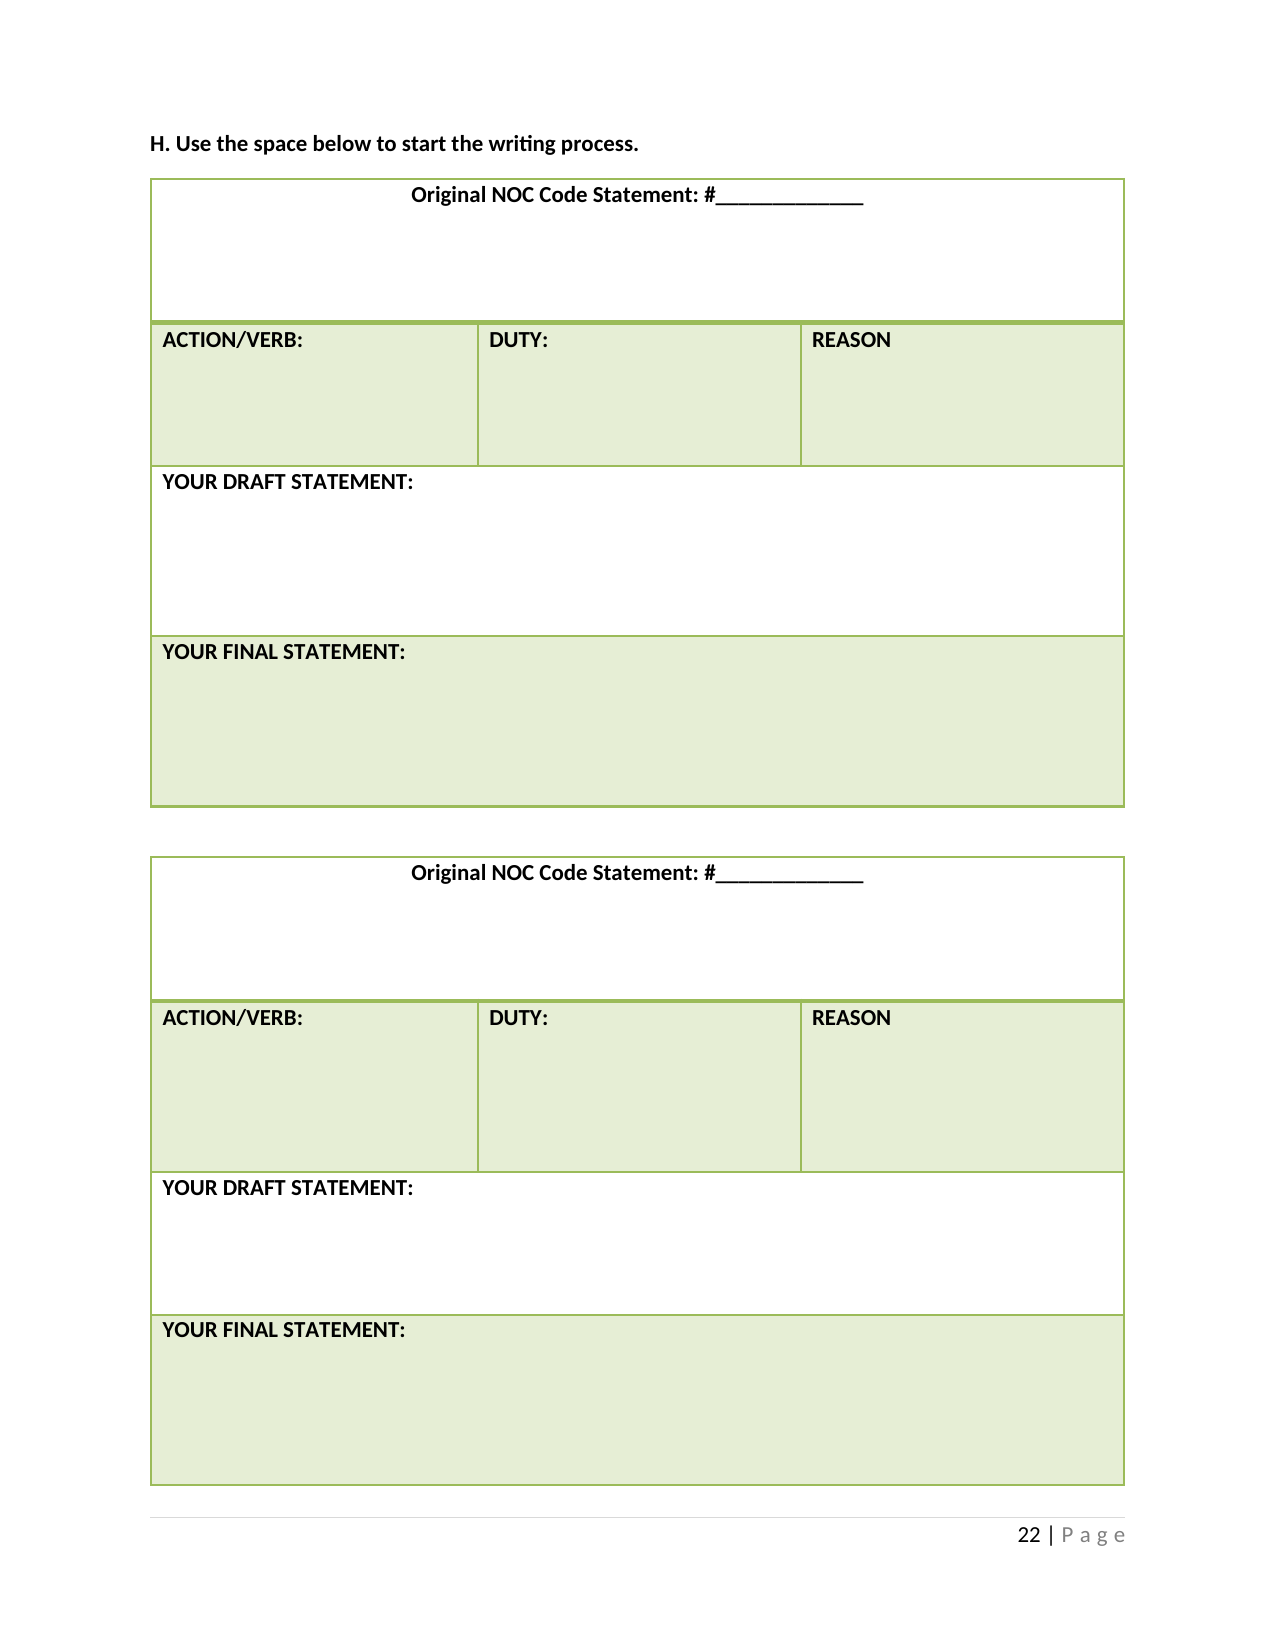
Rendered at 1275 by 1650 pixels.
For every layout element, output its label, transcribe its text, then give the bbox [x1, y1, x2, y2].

table_cell REASON [802, 325, 1123, 465]
table_cell YOUR FINAL STATEMENT: [152, 1316, 1123, 1484]
table_cell YOUR DRAFT STATEMENT: [152, 1173, 1123, 1313]
table_header Original NOC Code Statement: #_____________ [152, 180, 1123, 320]
text H. Use the space below to start the writing process. [150, 129, 1125, 157]
table_cell DUTY: [479, 325, 800, 465]
table_cell YOUR FINAL STATEMENT: [152, 637, 1123, 805]
table_cell ACTION/VERB: [152, 325, 477, 465]
table_cell REASON [802, 1003, 1123, 1171]
table_cell DUTY: [479, 1003, 800, 1171]
table_header Original NOC Code Statement: #_____________ [152, 858, 1123, 998]
table_cell YOUR DRAFT STATEMENT: [152, 467, 1123, 635]
table_cell ACTION/VERB: [152, 1003, 477, 1171]
